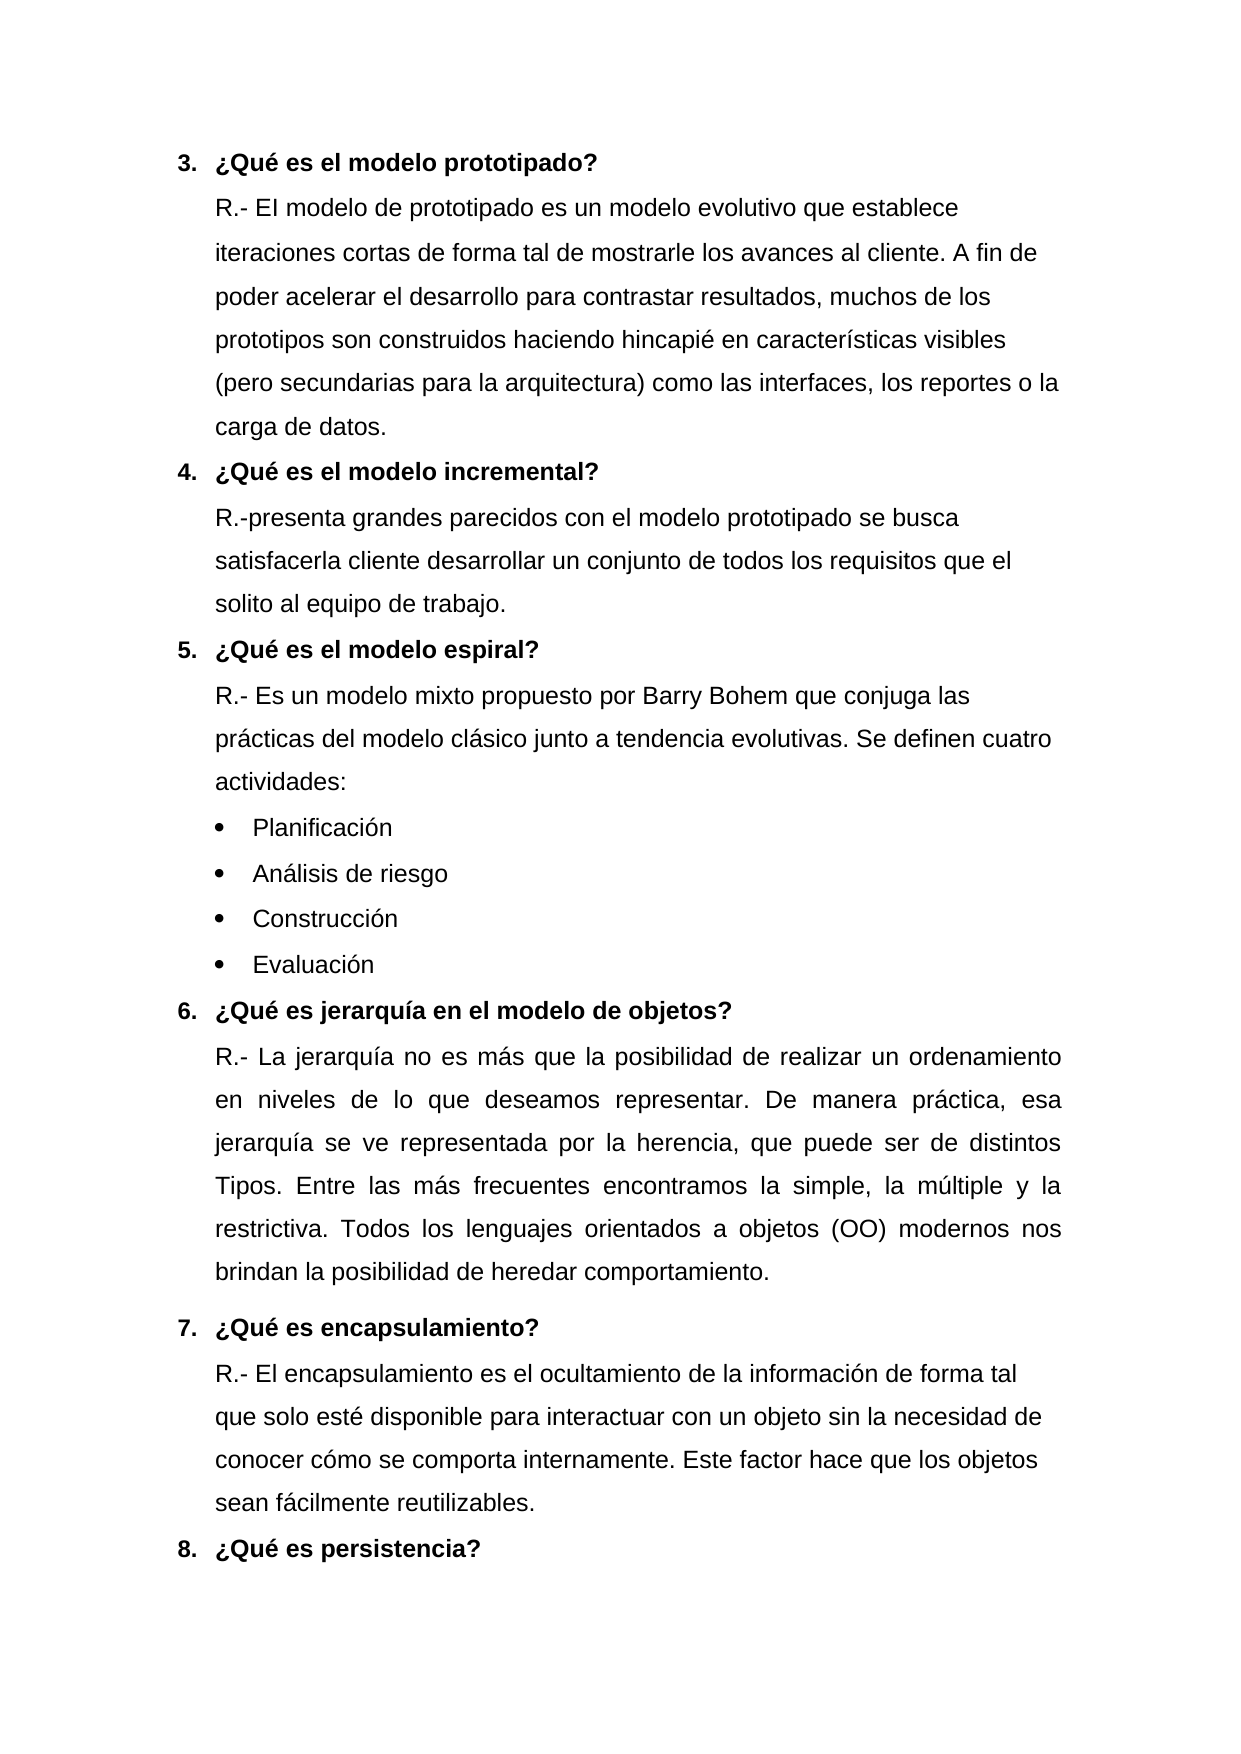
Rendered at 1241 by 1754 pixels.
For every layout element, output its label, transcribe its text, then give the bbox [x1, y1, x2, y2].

list ¿Qué es persistencia? [177, 1534, 1063, 1563]
text R.-presenta grandes parecidos con el modelo prototipado se busca satisfacerla cliente desarrollar un conjunto de todos los requisitos que el solito al equipo de trabajo. [215, 503, 1063, 618]
list ¿Qué es encapsulamiento? [177, 1313, 1063, 1342]
list ¿Qué es el modelo prototipado? [177, 148, 1063, 176]
text R.- La jerarquía no es más que la posibilidad de realizar un ordenamiento en niveles de lo que deseamos representar. De manera práctica, esa jerarquía se ve representada por la herencia, que puede ser de distintos Tipos. Entre las más frecuentes encontramos la simple, la múltiple y la restrictiva. Todos los lenguajes orientados a objetos (OO) modernos nos brindan la posibilidad de heredar comportamiento. [215, 1042, 1063, 1286]
list R.- EI modelo de prototipado es un modelo evolutivo que establece iteraciones cortas de forma tal de mostrarle los avances al cliente. A fin de poder acelerar el desarrollo para contrastar resultados, muchos de los prototipos son construidos haciendo hincapié en características visibles (pero secundarias para la arquitectura) como las interfaces, los reportes o la carga de datos. [215, 193, 1063, 440]
list ¿Qué es jerarquía en el modelo de objetos? [177, 996, 1063, 1025]
list ¿Qué es el modelo incremental? [177, 457, 1063, 486]
text R.- El encapsulamiento es el ocultamiento de la información de forma tal que solo esté disponible para interactuar con un objeto sin la necesidad de conocer cómo se comporta internamente. Este factor hace que los objetos sean fácilmente reutilizables. [215, 1359, 1063, 1517]
list Planificación [215, 813, 1063, 842]
text R.- Es un modelo mixto propuesto por Barry Bohem que conjuga las prácticas del modelo clásico junto a tendencia evolutivas. Se definen cuatro actividades: [215, 681, 1063, 796]
list Construcción [215, 904, 1063, 933]
list ¿Qué es el modelo espiral? [177, 635, 1063, 664]
list Evaluación [215, 950, 1063, 979]
list Análisis de riesgo [215, 858, 1063, 887]
